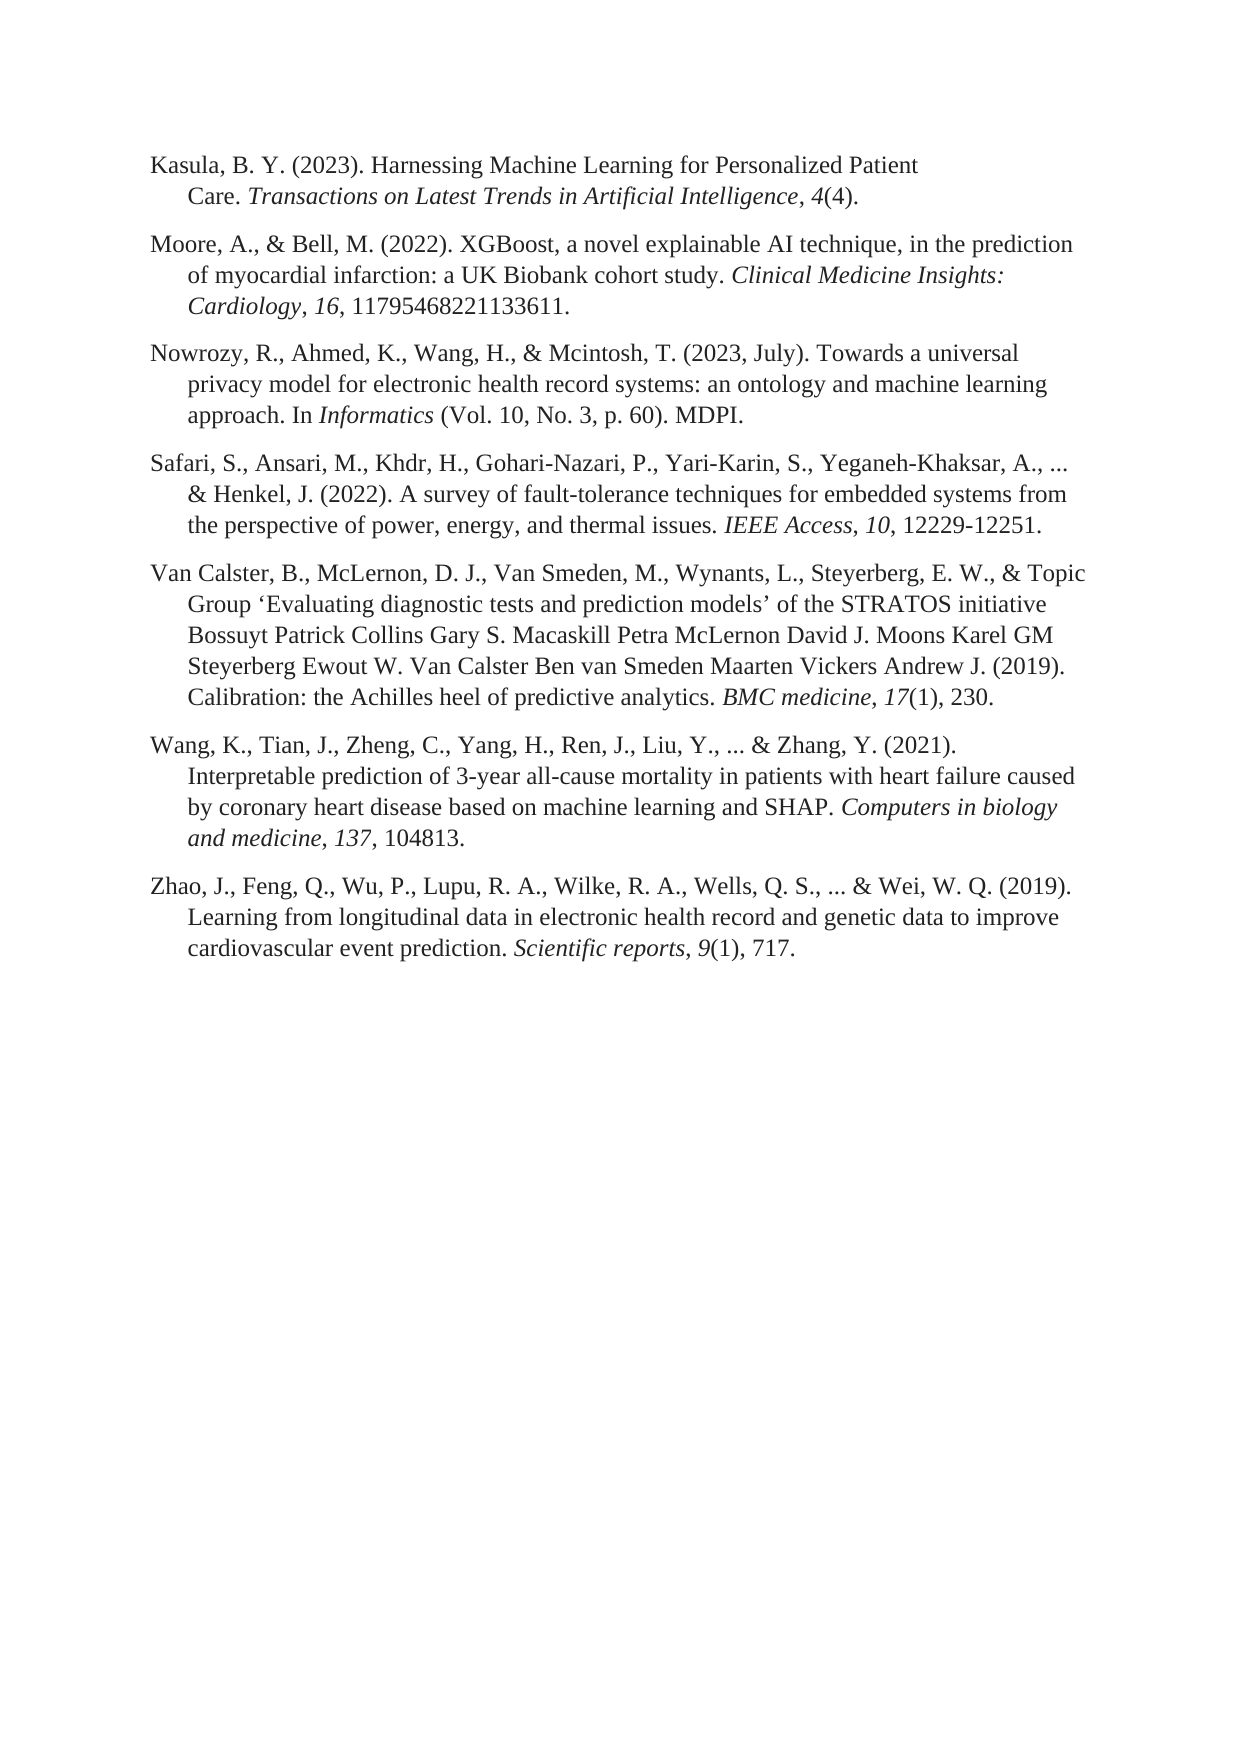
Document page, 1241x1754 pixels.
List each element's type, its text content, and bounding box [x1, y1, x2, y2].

text Zhao, J., Feng, Q., Wu, P., Lupu, R. A., Wilke, R. A., Wells, Q. S., ... & Wei, W. Q. (2019). Learning from longitudinal data in electronic health record and genetic data to improve cardiovascular event prediction. Scientific reports, 9(1), 717. [150, 871, 1090, 962]
text Kasula, B. Y. (2023). Harnessing Machine Learning for Personalized Patient Care. Transactions on Latest Trends in Artificial Intelligence, 4(4). [150, 150, 1090, 210]
text Wang, K., Tian, J., Zheng, C., Yang, H., Ren, J., Liu, Y., ... & Zhang, Y. (2021). Interpretable prediction of 3-year all-cause mortality in patients with heart failure caused by coronary heart disease based on machine learning and SHAP. Computers in biology and medicine, 137, 104813. [150, 730, 1090, 852]
text Nowrozy, R., Ahmed, K., Wang, H., & Mcintosh, T. (2023, July). Towards a universal privacy model for electronic health record systems: an ontology and machine learning approach. In Informatics (Vol. 10, No. 3, p. 60). MDPI. [150, 338, 1090, 429]
text Van Calster, B., McLernon, D. J., Van Smeden, M., Wynants, L., Steyerberg, E. W., & Topic Group ‘Evaluating diagnostic tests and prediction models’ of the STRATOS initiative Bossuyt Patrick Collins Gary S. Macaskill Petra McLernon David J. Moons Karel GM Steyerberg Ewout W. Van Calster Ben van Smeden Maarten Vickers Andrew J. (2019). Calibration: the Achilles heel of predictive analytics. BMC medicine, 17(1), 230. [150, 558, 1090, 711]
text Safari, S., Ansari, M., Khdr, H., Gohari-Nazari, P., Yari-Karin, S., Yeganeh-Khaksar, A., ... & Henkel, J. (2022). A survey of fault-tolerance techniques for embedded systems from the perspective of power, energy, and thermal issues. IEEE Access, 10, 12229-12251. [150, 448, 1090, 539]
text Moore, A., & Bell, M. (2022). XGBoost, a novel explainable AI technique, in the prediction of myocardial infarction: a UK Biobank cohort study. Clinical Medicine Insights: Cardiology, 16, 11795468221133611. [150, 229, 1090, 319]
